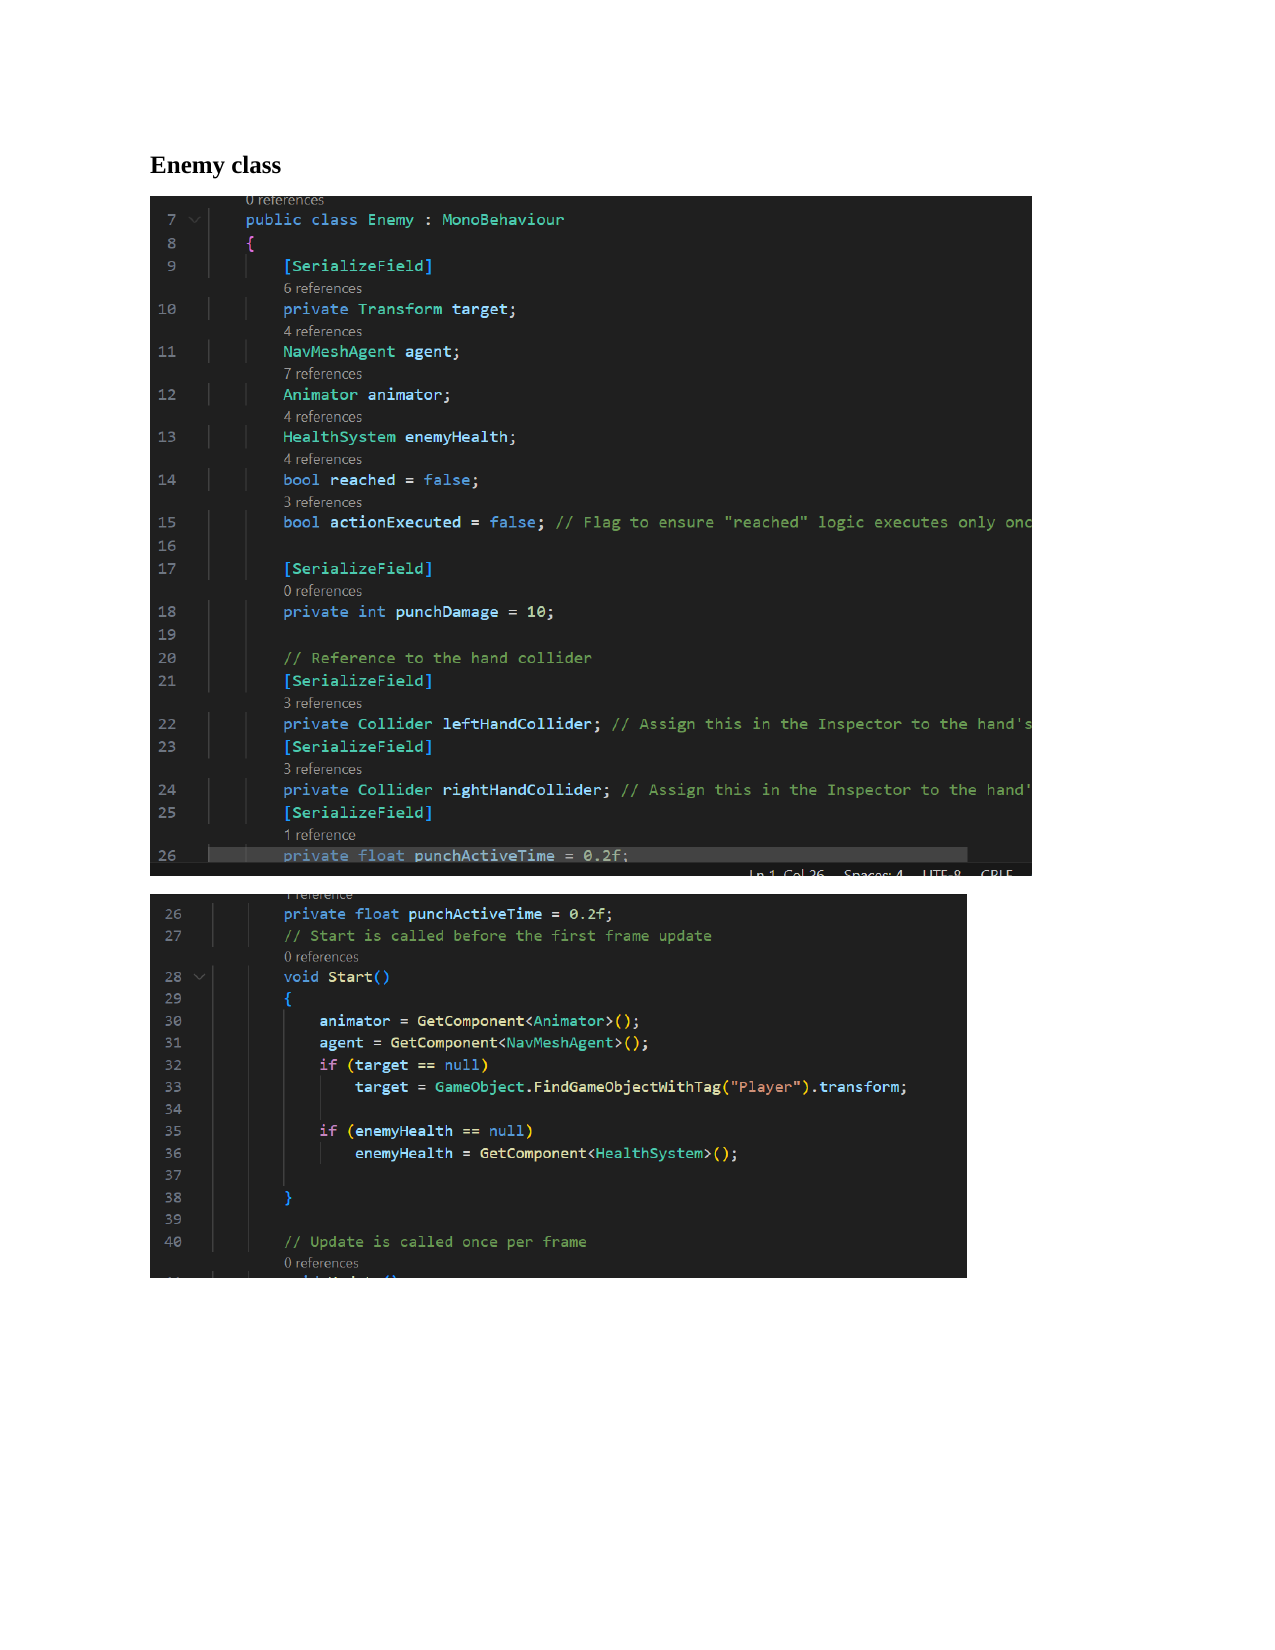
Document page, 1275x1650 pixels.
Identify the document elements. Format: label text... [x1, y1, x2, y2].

picture [150, 894, 967, 1278]
picture [150, 196, 1032, 876]
text Enemy class [150, 150, 1125, 179]
